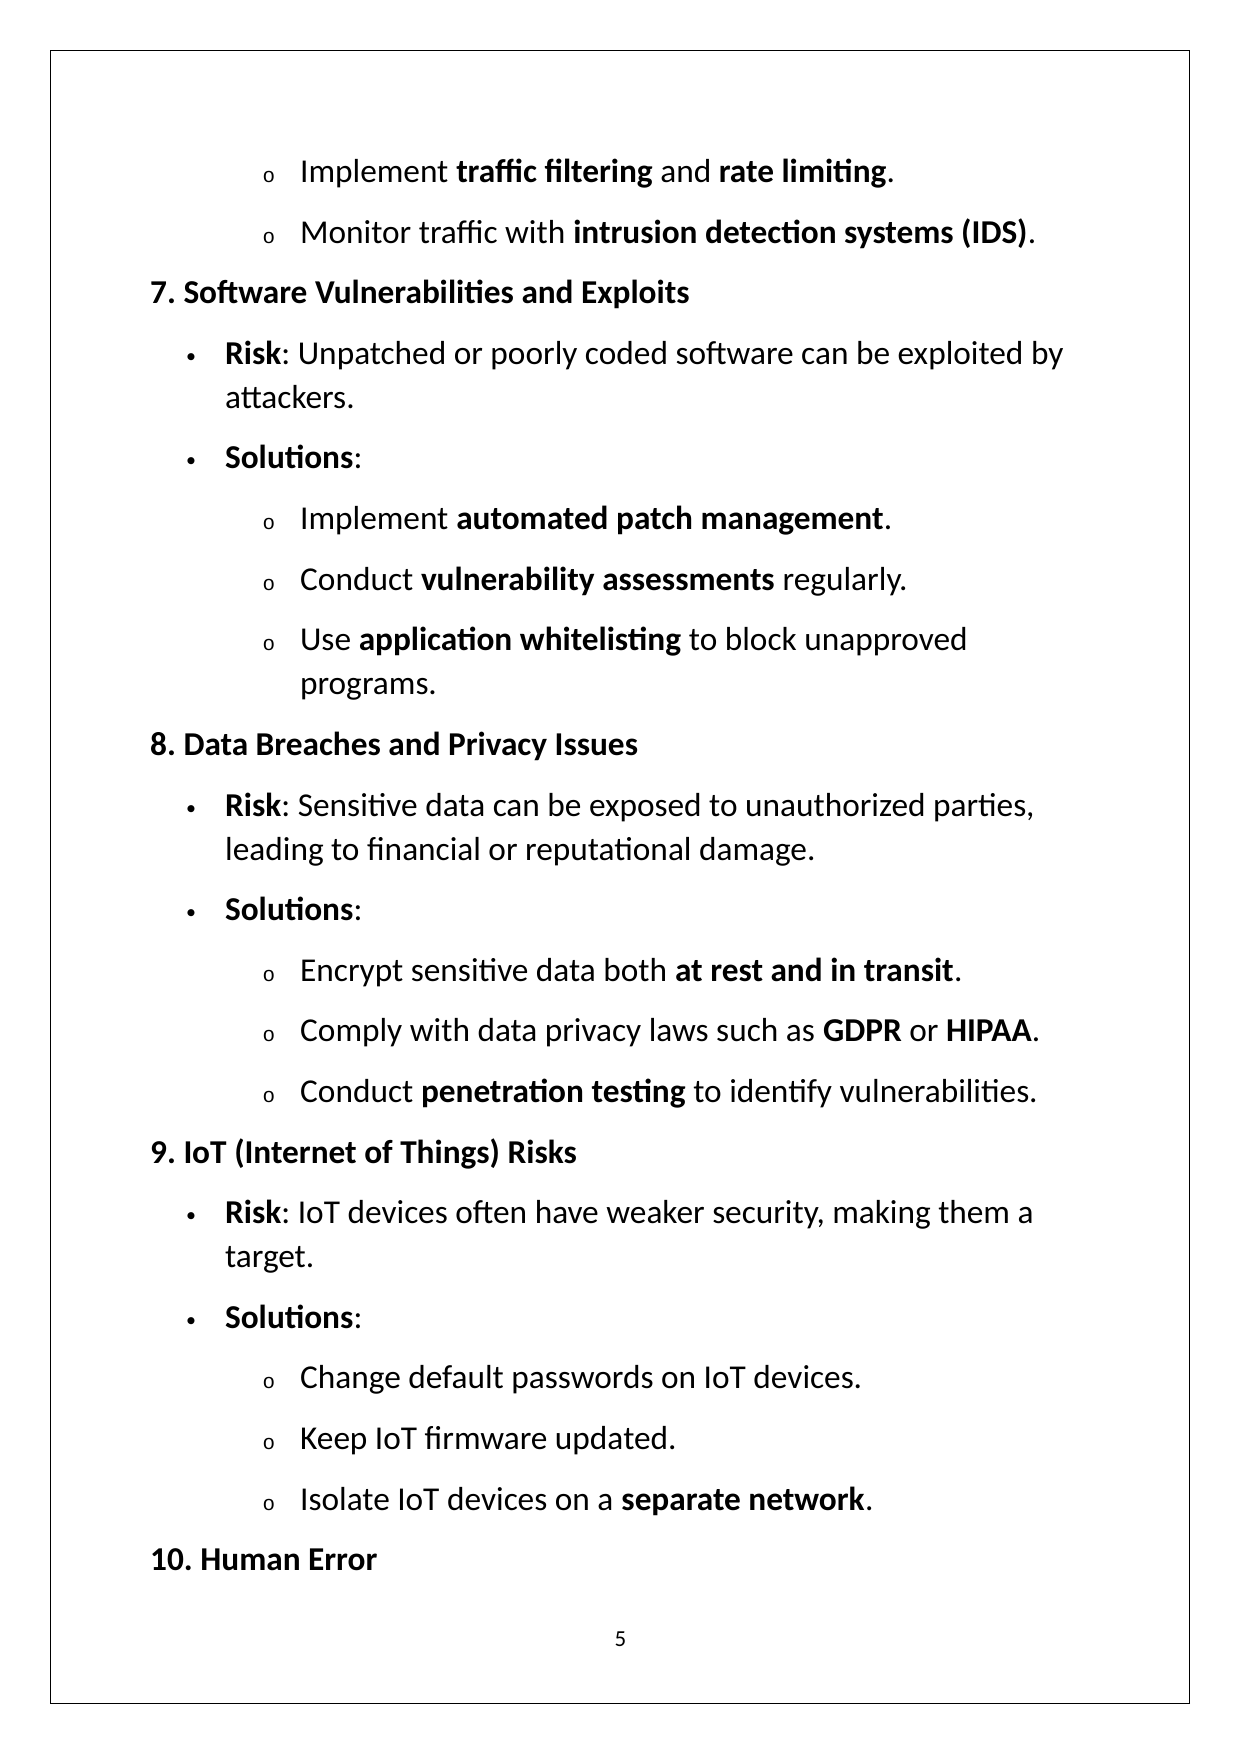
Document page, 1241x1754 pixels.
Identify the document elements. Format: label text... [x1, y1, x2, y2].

list Encrypt sensitive data both at rest and in transit. [262, 949, 1090, 989]
list Conduct penetration testing to identify vulnerabilities. [262, 1070, 1090, 1111]
text 7. Software Vulnerabilities and Exploits [150, 271, 1090, 312]
list Implement automated patch management. [262, 497, 1090, 538]
list Solutions: [187, 436, 1090, 477]
list Solutions: [187, 1296, 1090, 1337]
list Risk: Sensitive data can be exposed to unauthorized parties, leading to financial or reputational damage. [187, 783, 1090, 868]
list Monitor traffic with intrusion detection systems (IDS). [262, 211, 1090, 251]
list Solutions: [187, 888, 1090, 929]
text 9. IoT (Internet of Things) Risks [150, 1131, 1090, 1171]
list Use application whitelisting to block unapproved programs. [262, 618, 1090, 703]
text 10. Human Error [150, 1538, 1090, 1579]
list Risk: Unpatched or poorly coded software can be exploited by attackers. [187, 332, 1090, 417]
list Risk: IoT devices often have weaker security, making them a target. [187, 1191, 1090, 1276]
text 8. Data Breaches and Privacy Issues [150, 723, 1090, 764]
list Isolate IoT devices on a separate network. [262, 1478, 1090, 1518]
list Keep IoT firmware updated. [262, 1417, 1090, 1458]
list Conduct vulnerability assessments regularly. [262, 558, 1090, 598]
list Comply with data privacy laws such as GDPR or HIPAA. [262, 1009, 1090, 1050]
list Change default passwords on IoT devices. [262, 1356, 1090, 1397]
list Implement traffic filtering and rate limiting. [262, 150, 1090, 191]
